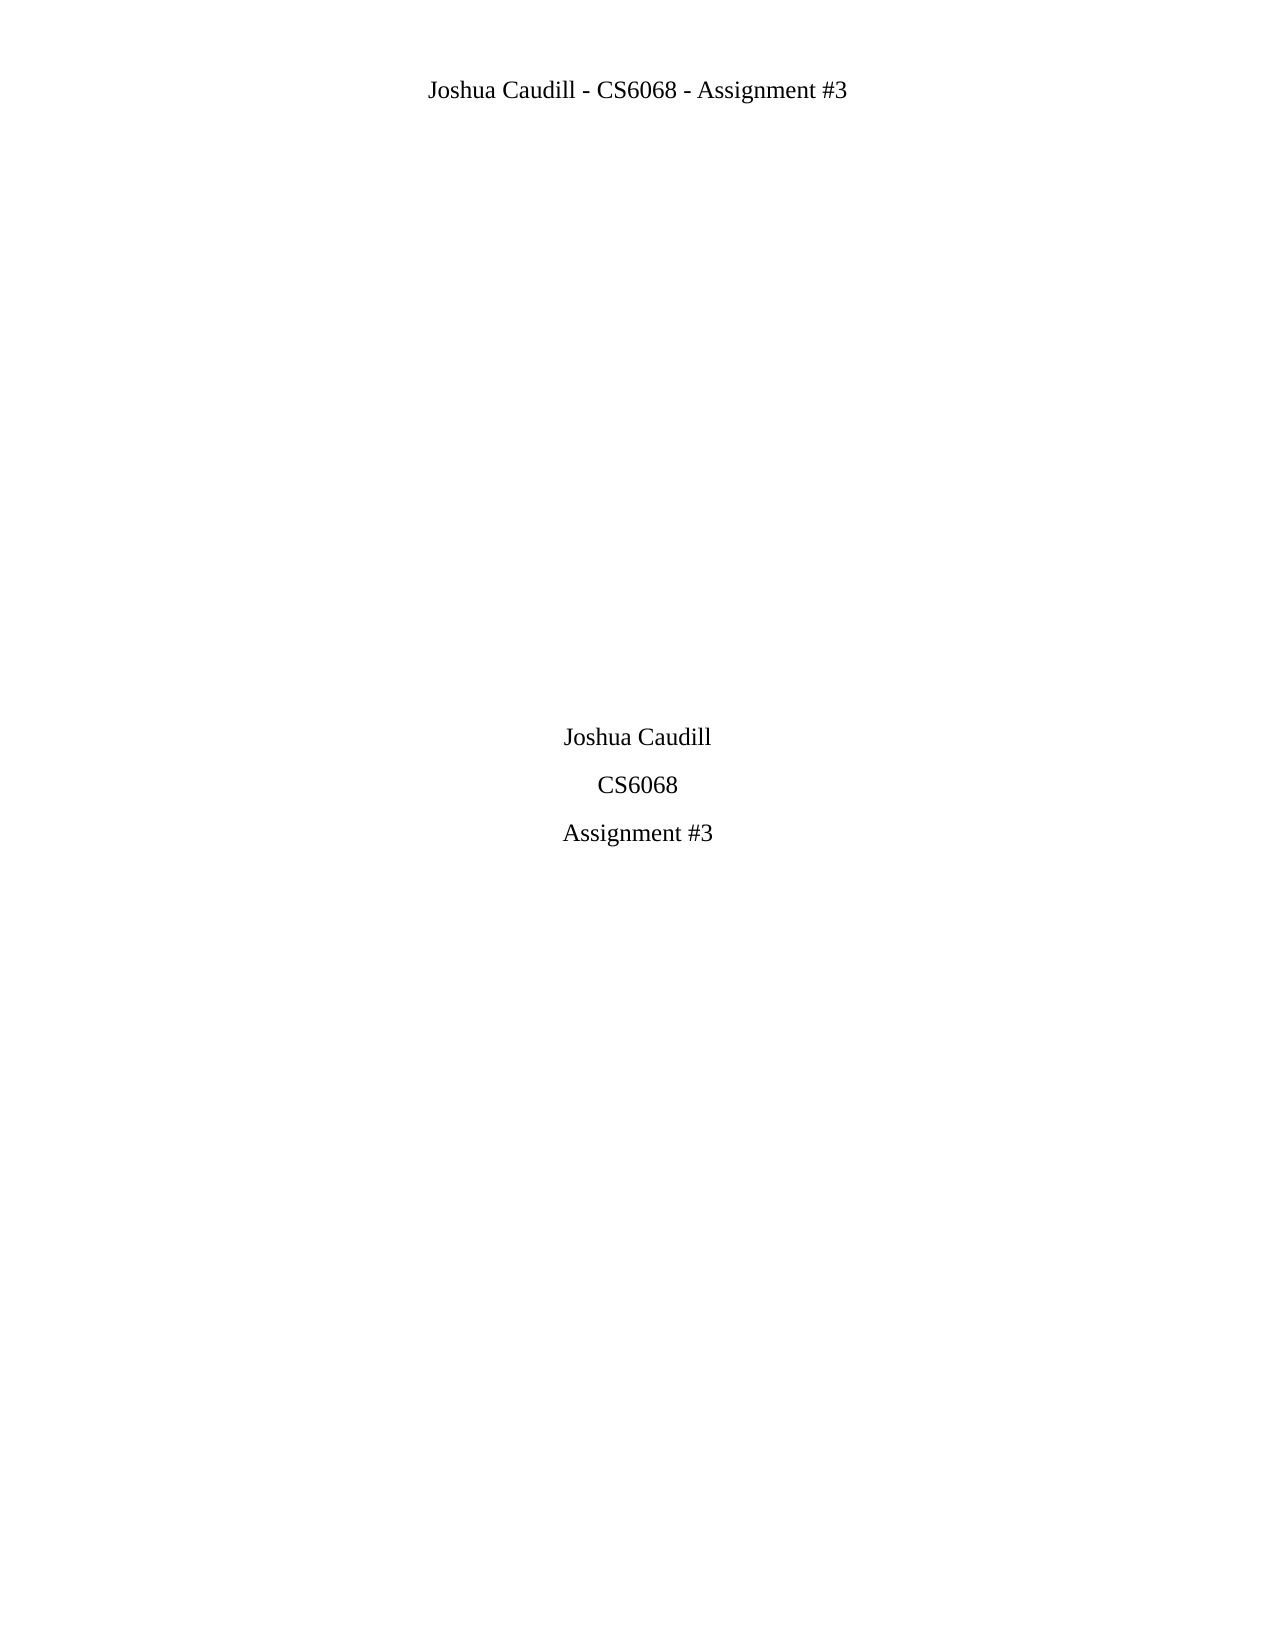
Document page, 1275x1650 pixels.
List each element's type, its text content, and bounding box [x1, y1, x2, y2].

text CS6068 [150, 770, 1125, 799]
text Assignment #3 [150, 818, 1125, 847]
text Joshua Caudill [150, 722, 1125, 751]
